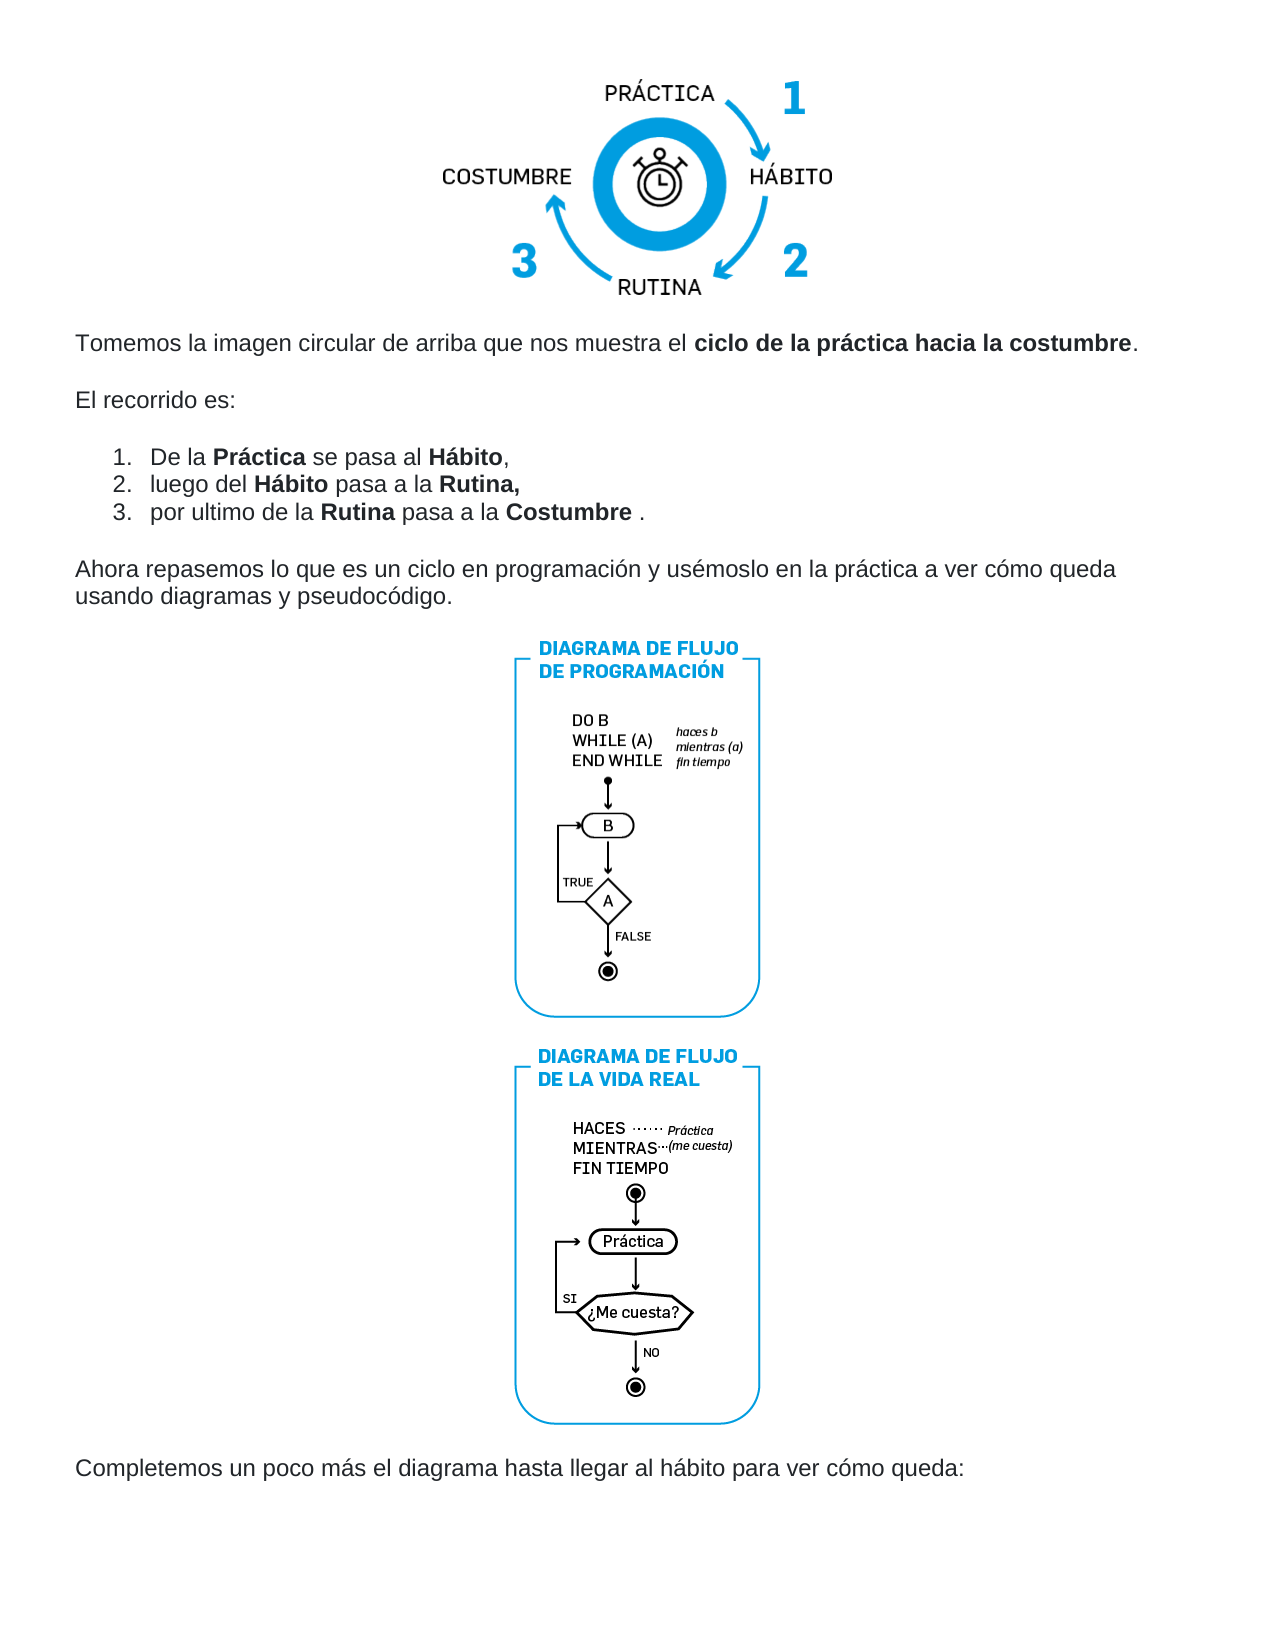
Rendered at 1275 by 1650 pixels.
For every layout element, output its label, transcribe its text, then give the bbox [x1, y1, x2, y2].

list luego del Hábito pasa a la Rutina, [112, 470, 1200, 498]
text El recorrido es: [75, 386, 1200, 413]
picture [441, 75, 834, 300]
text Tomemos la imagen circular de arriba que nos muestra el ciclo de la práctica hacia la costumbre. [75, 329, 1200, 357]
picture [729, 1391, 761, 1425]
picture [514, 985, 546, 1018]
picture [514, 1046, 761, 1422]
text Ahora repasemos lo que es un ciclo en programación y usémoslo en la práctica a ver cómo queda usando diagramas y pseudocódigo. [75, 555, 1200, 610]
picture [729, 983, 761, 1018]
text Completemos un poco más el diagrama hasta llegar al hábito para ver cómo queda: [75, 1454, 1200, 1482]
picture [514, 639, 761, 1015]
list De la Práctica se pasa al Hábito, [112, 443, 1200, 470]
list por ultimo de la Rutina pasa a la Costumbre . [112, 498, 1200, 526]
picture [514, 1392, 546, 1425]
